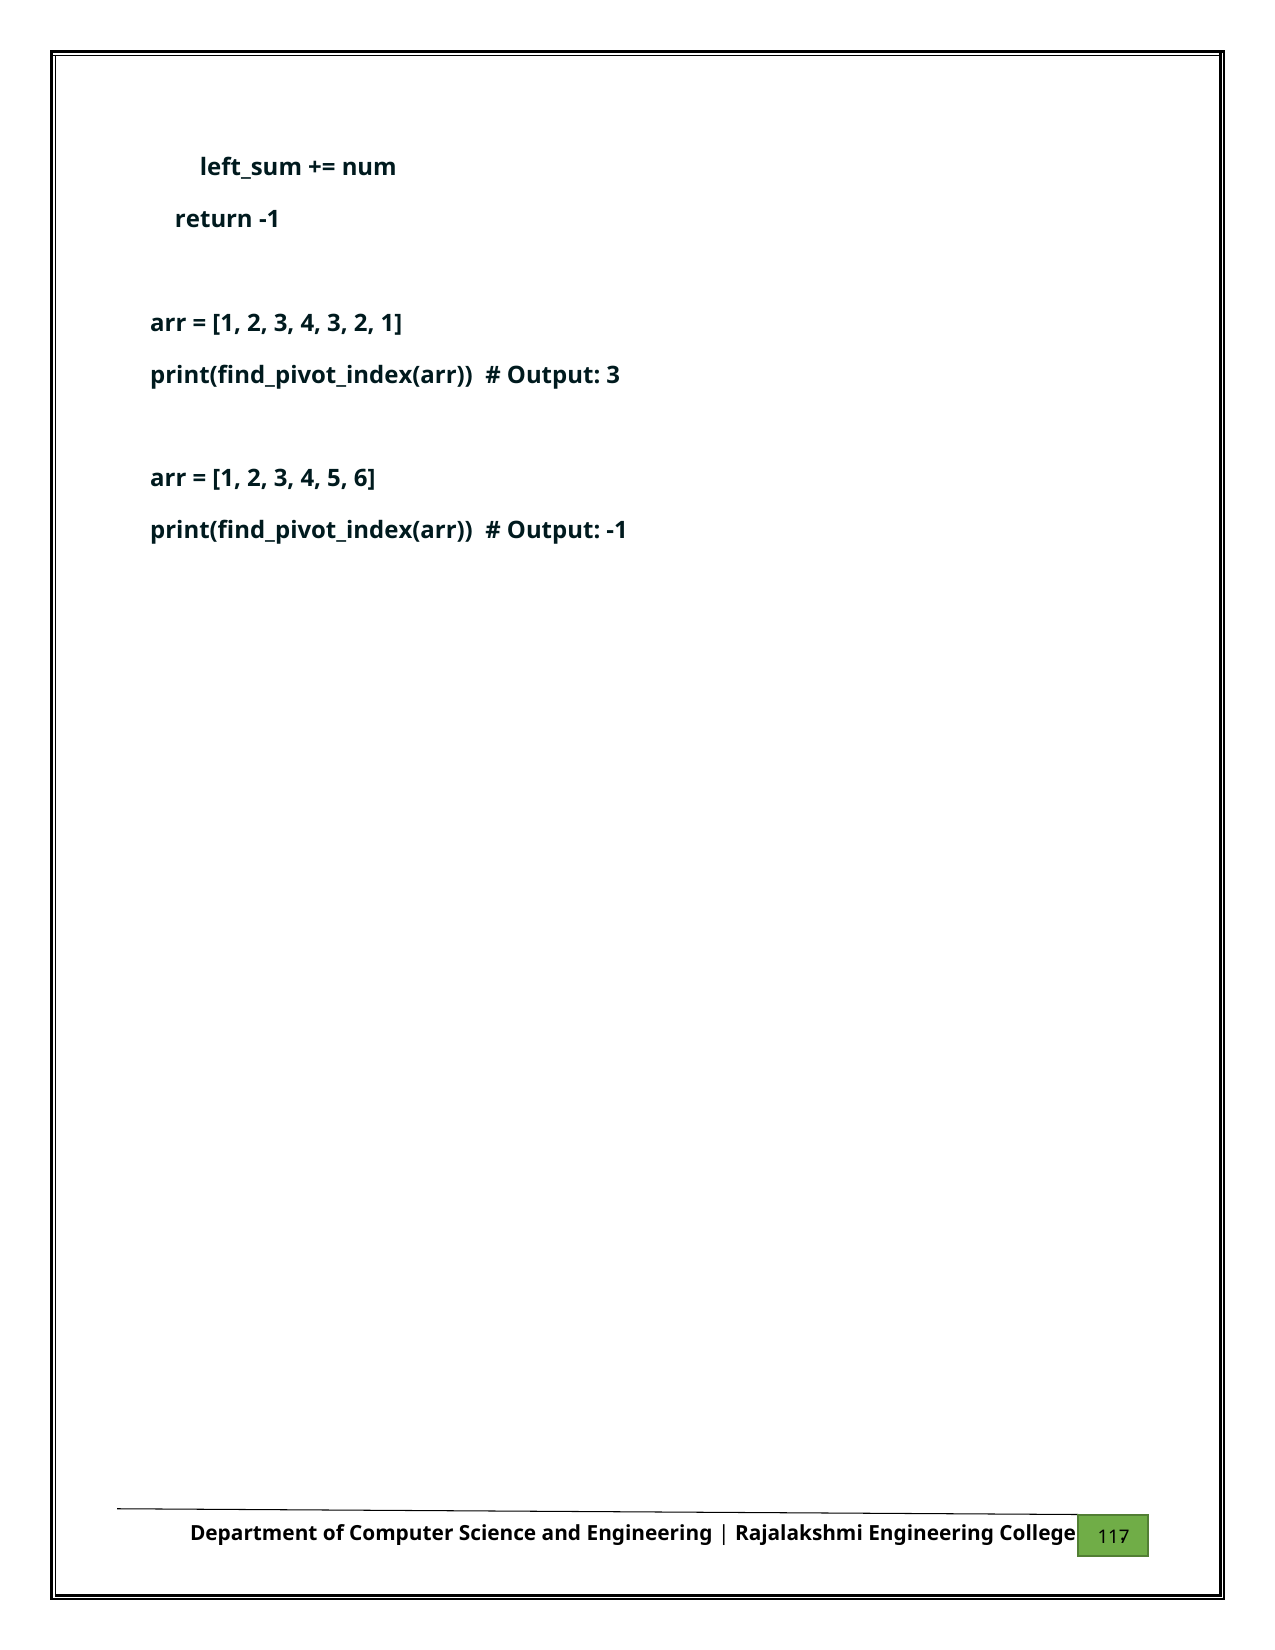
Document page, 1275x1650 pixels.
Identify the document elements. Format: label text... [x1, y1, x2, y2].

text print(find_pivot_index(arr)) # Output: 3 [150, 357, 1125, 390]
text left_sum += num [150, 150, 1125, 183]
text arr = [1, 2, 3, 4, 5, 6] [150, 461, 1125, 494]
text return -1 [150, 202, 1125, 234]
text print(find_pivot_index(arr)) # Output: -1 [150, 513, 1125, 546]
text arr = [1, 2, 3, 4, 3, 2, 1] [150, 306, 1125, 338]
